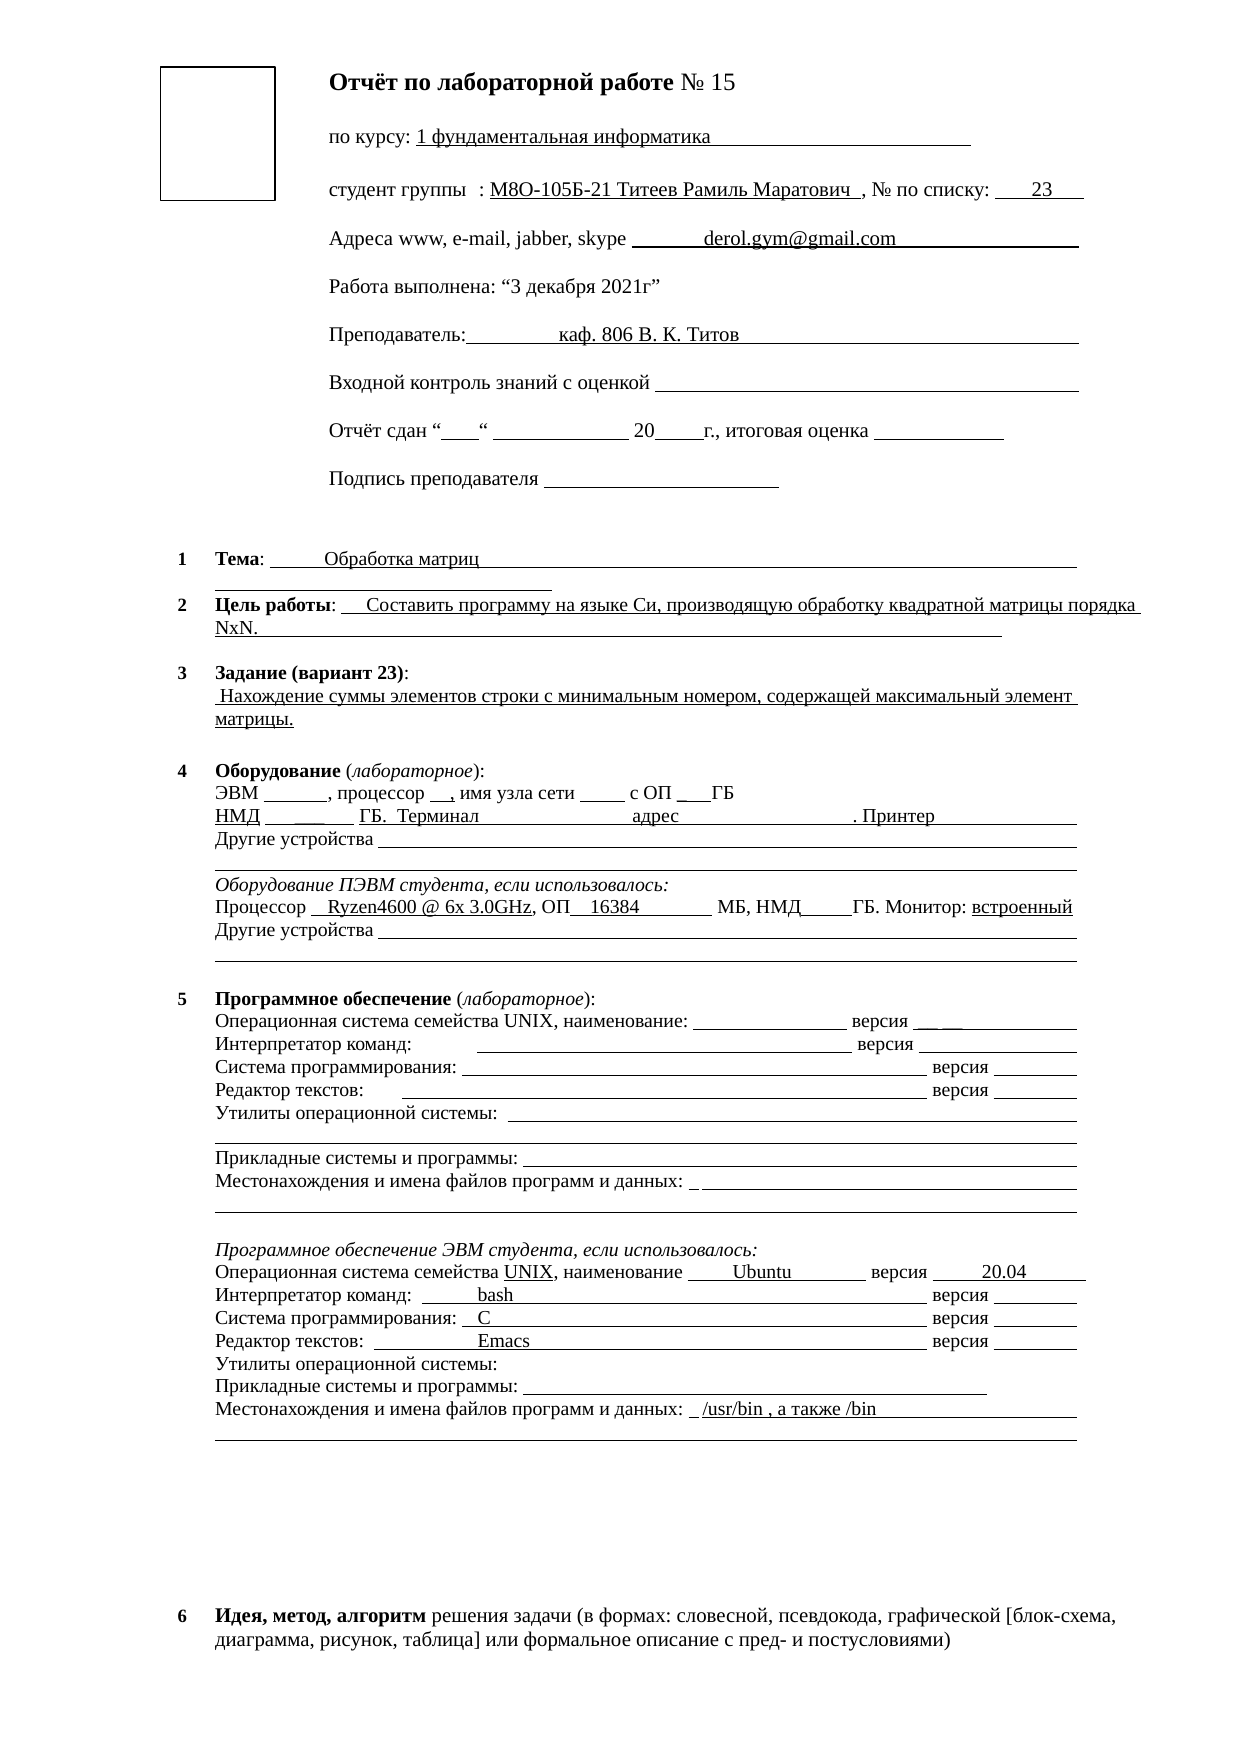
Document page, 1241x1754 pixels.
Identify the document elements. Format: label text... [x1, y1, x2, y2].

text Нахождение суммы элементов строки с минимальным номером, содержащей максимальный элемент матрицы. [215, 684, 1152, 730]
list Оборудование (лабораторное): [177, 758, 1152, 781]
text Операционная система семейства UNIX, наименование Ubuntu версия 20.04 [215, 1260, 1152, 1283]
text Местонахождения и имена файлов программ и данных: [215, 1169, 1152, 1215]
table_header Отчёт по лабораторной работе № 15 по курсу: 1 фундаментальная информатика студент группы : M8O-105Б-21 Титеев Рамиль Маратович , № по списку: 23 Адреса www, e-mail, jabber, skype derol.gym@gmail.com Работа выполнена: “3 декабря 2021г” Преподаватель: каф. 806 В. К. Титов Входной контроль знаний с оценкой Отчёт сдан “ “ 20 г., итоговая оценка Подпись преподавателя [323, 61, 1141, 524]
table_header [155, 61, 323, 524]
list Цель работы: Составить программу на языке Си, производящую обработку квадратной матрицы порядка NxN. [177, 593, 1152, 638]
text Прикладные системы и программы: [215, 1146, 1152, 1169]
list Программное обеспечение (лабораторное): [177, 987, 1152, 1009]
text Прикладные системы и программы: [215, 1374, 1152, 1397]
text Редактор текстов: версия [215, 1078, 1152, 1101]
list Тема: Обработка матриц [177, 547, 1152, 593]
list Идея, метод, алгоритм решения задачи (в формах: словесной, псевдокода, графической [блок-схема, диаграмма, рисунок, таблица] или формальное описание с пред- и постусловиями) [177, 1603, 1152, 1651]
text Система программирования: версия [215, 1055, 1152, 1078]
text Утилиты операционной системы: [215, 1352, 1152, 1374]
text ЭВМ , процессор , имя узла сети с ОП _ ГБ [215, 781, 1152, 804]
text Оборудование ПЭВМ студента, если использовалось: [215, 873, 1152, 895]
text Интерпретатор команд: bash версия [215, 1283, 1152, 1306]
text Процессор Ryzen4600 @ 6x 3.0GHz, ОП 16384 МБ, НМД ГБ. Монитор: встроенный Другие устройства [215, 895, 1152, 964]
text НМД ___ ГБ. Терминал адрес . Принтер [215, 804, 1152, 827]
text Редактор текстов: Emacs версия [215, 1329, 1152, 1352]
text Система программирования: C версия [215, 1306, 1152, 1329]
text Местонахождения и имена файлов программ и данных: /usr/bin , a также /bin [215, 1397, 1152, 1443]
text Программное обеспечение ЭВМ студента, если использовалось: [215, 1238, 1152, 1260]
text Операционная система семейства UNIX, наименование: версия __ __ [215, 1009, 1152, 1032]
text Другие устройства [215, 827, 1152, 873]
text Интерпретатор команд: версия [215, 1032, 1152, 1055]
list Задание (вариант 23): [177, 661, 1152, 684]
text Утилиты операционной системы: [215, 1101, 1152, 1146]
